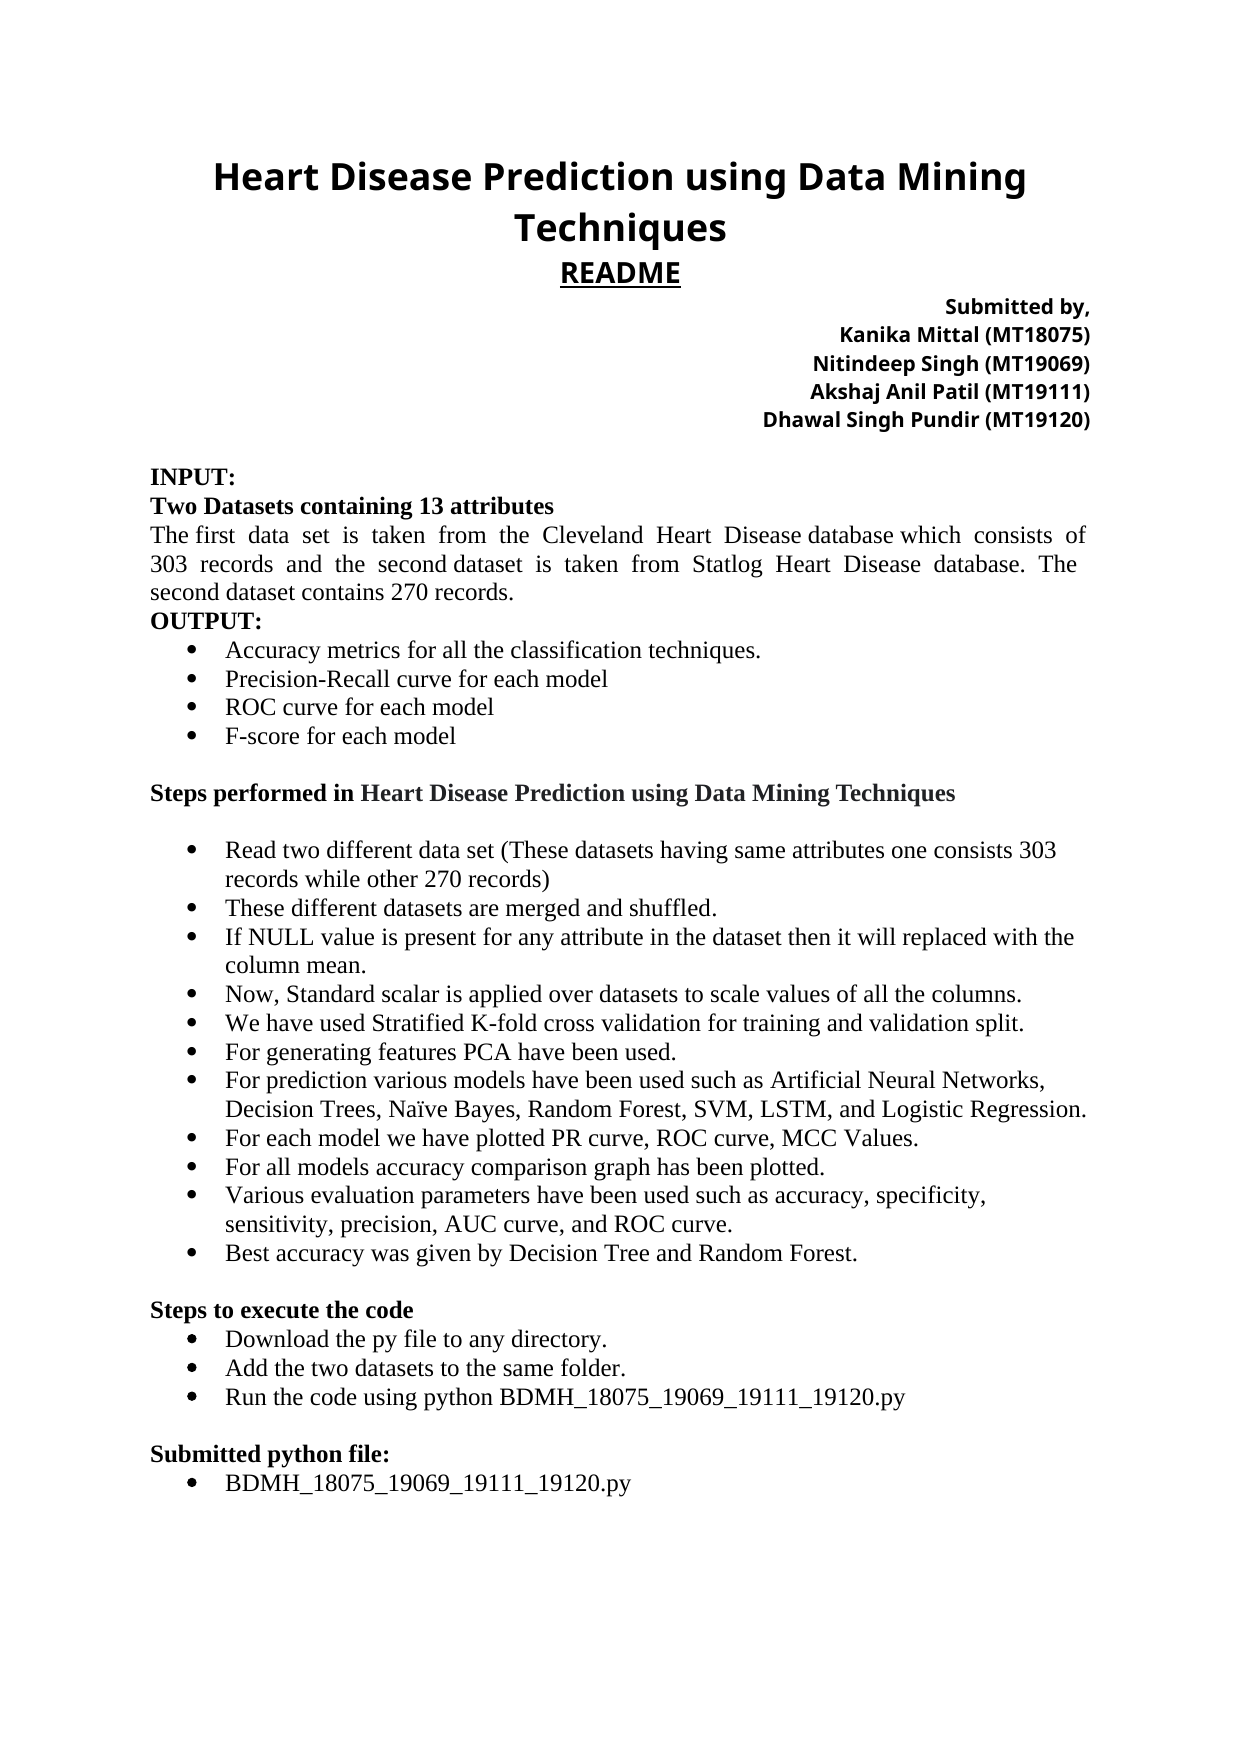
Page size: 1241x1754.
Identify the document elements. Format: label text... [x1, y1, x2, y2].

text Akshaj Anil Patil (MT19111) [150, 377, 1090, 406]
list Add the two datasets to the same folder. [187, 1353, 1090, 1382]
text Submitted python file: [150, 1439, 1090, 1468]
list These different datasets are merged and shuffled. [187, 893, 1090, 922]
list For prediction various models have been used such as Artificial Neural Networks, Decision Trees, Naïve Bayes, Random Forest, SVM, LSTM, and Logistic Regression. [187, 1065, 1090, 1123]
list Accuracy metrics for all the classification techniques. [187, 635, 1090, 664]
list BDMH_18075_19069_19111_19120.py [187, 1468, 1090, 1497]
list We have used Stratified K-fold cross validation for training and validation split. [187, 1008, 1090, 1037]
list Various evaluation parameters have been used such as accuracy, specificity, sensitivity, precision, AUC curve, and ROC curve. [187, 1180, 1090, 1238]
list Precision-Recall curve for each model [187, 664, 1090, 692]
list Best accuracy was given by Decision Tree and Random Forest. [187, 1238, 1090, 1267]
text Steps to execute the code [150, 1295, 1090, 1324]
text Heart Disease Prediction using Data Mining Techniques [150, 150, 1090, 252]
list Now, Standard scalar is applied over datasets to scale values of all the columns. [187, 979, 1090, 1008]
list Download the py file to any directory. [187, 1324, 1090, 1353]
list For each model we have plotted PR curve, ROC curve, MCC Values. [187, 1123, 1090, 1152]
list Read two different data set (These datasets having same attributes one consists 303 records while other 270 records) [187, 835, 1090, 893]
list Run the code using python BDMH_18075_19069_19111_19120.py [187, 1382, 1090, 1410]
text INPUT: [150, 462, 1090, 491]
text OUTPUT: [150, 606, 1090, 635]
text Submitted by, [150, 292, 1090, 320]
list If NULL value is present for any attribute in the dataset then it will replaced with the column mean. [187, 922, 1090, 979]
text Dhawal Singh Pundir (MT19120) [150, 406, 1090, 434]
text Two Datasets containing 13 attributes [150, 491, 1090, 520]
subtitle Steps performed in Heart Disease Prediction using Data Mining Techniques [150, 778, 1090, 807]
text Kanika Mittal (MT18075) [150, 320, 1090, 349]
text The first data set is taken from the Cleveland Heart Disease database which consists of 303 records and the second dataset is taken from Statlog Heart Disease database. The second dataset contains 270 records. [150, 520, 1090, 606]
list ROC curve for each model [187, 692, 1090, 721]
list For all models accuracy comparison graph has been plotted. [187, 1152, 1090, 1180]
text Nitindeep Singh (MT19069) [150, 349, 1090, 377]
list For generating features PCA have been used. [187, 1037, 1090, 1065]
text README [150, 252, 1090, 292]
list F-score for each model [187, 721, 1090, 750]
